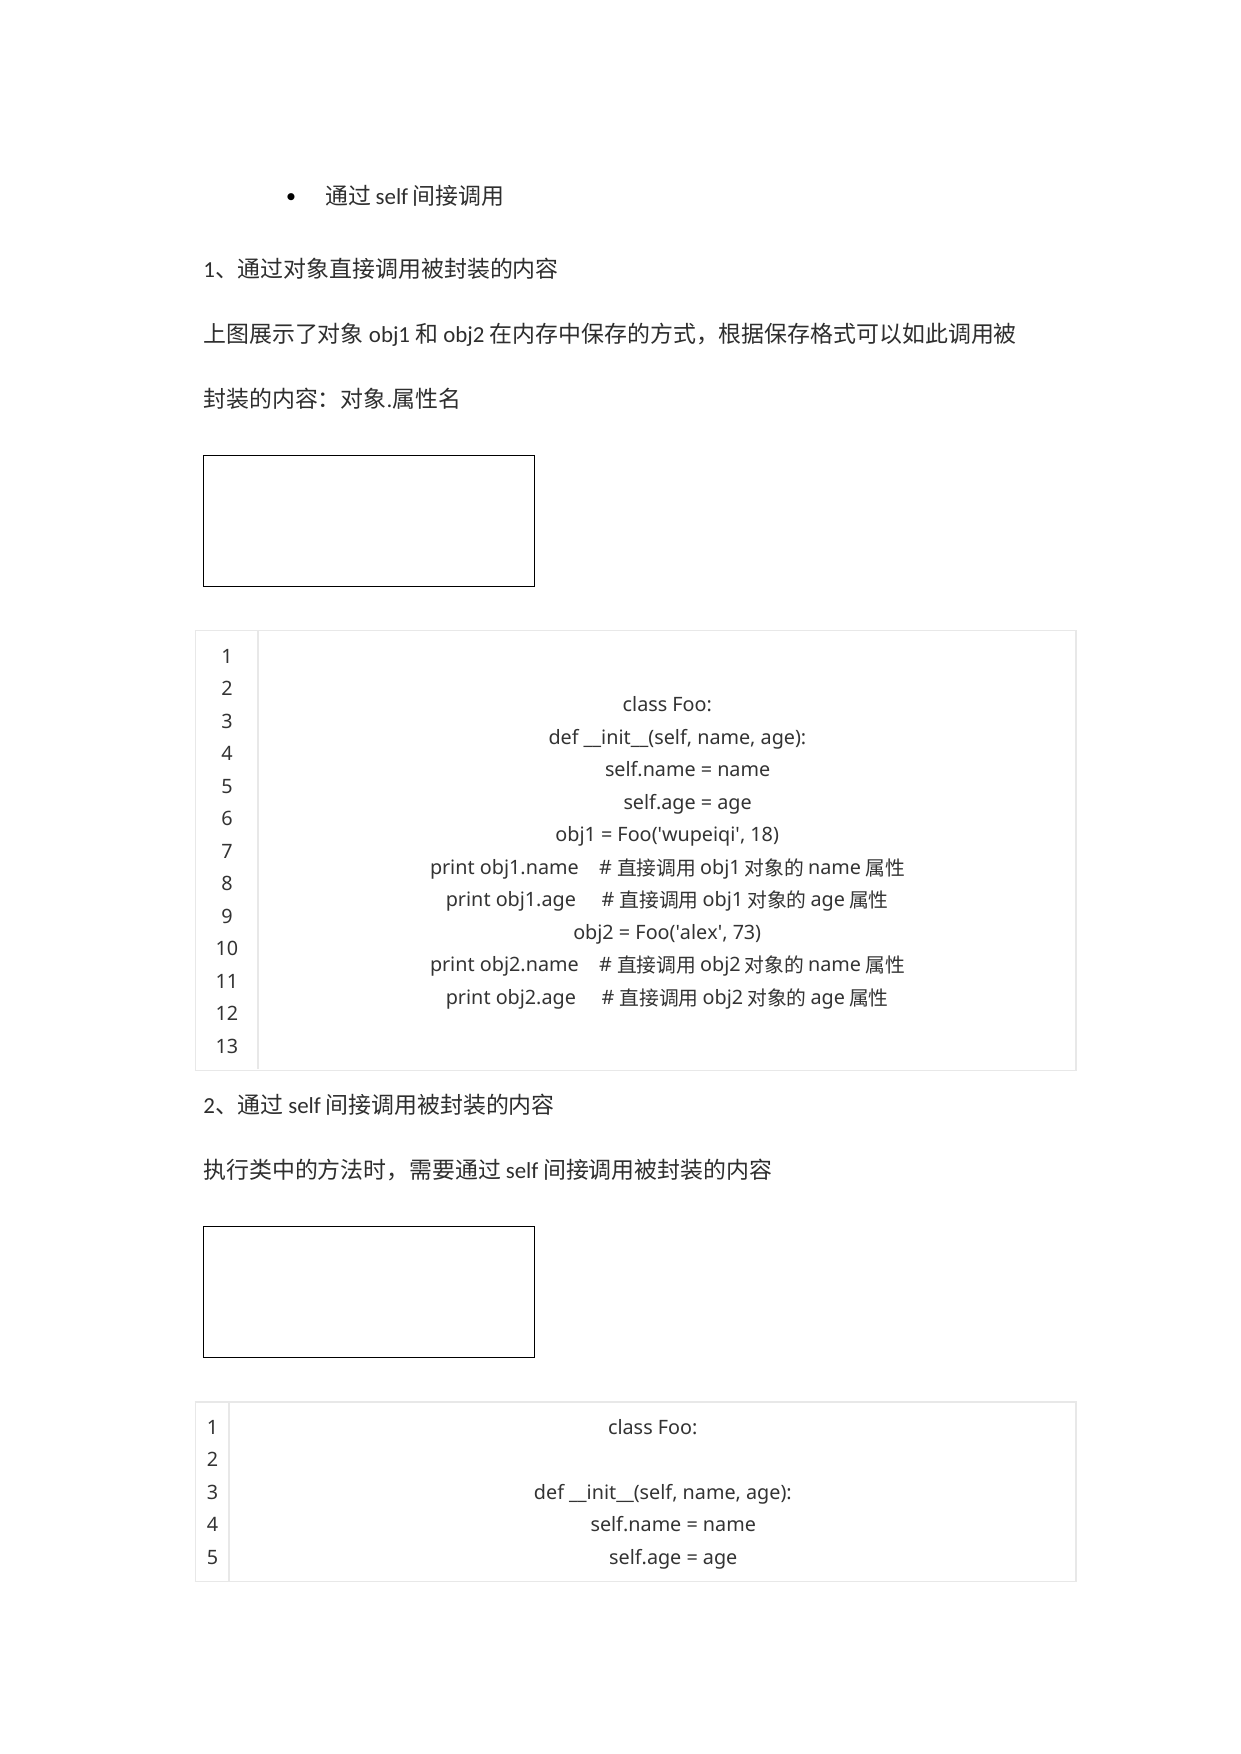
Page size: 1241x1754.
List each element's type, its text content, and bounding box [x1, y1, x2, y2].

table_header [196, 1403, 228, 1581]
text 1、通过对象直接调用被封装的内容 [203, 235, 1037, 300]
list 通过self间接调用 [287, 162, 1037, 227]
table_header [230, 1403, 1075, 1581]
table_header class Foo: def __init__(self, name, age): self.name = name self.age = age obj1 = Foo('wupeiqi', 18) print obj1.name # 直接调用obj1对象的name属性 print obj1.age # 直接调用obj1对象的age属性 obj2 = Foo('alex', 73) print obj2.name # 直接调用obj2对象的name属性 print obj2.age # 直接调用obj2对象的age属性 [259, 631, 1075, 1069]
table_header 1 2 3 4 5 6 7 8 9 10 11 12 13 [196, 631, 257, 1069]
text 上图展示了对象 obj1 和 obj2 在内存中保存的方式，根据保存格式可以如此调用被封装的内容：对象.属性名 [203, 300, 1037, 430]
text 2、通过self间接调用被封装的内容 [203, 1071, 1037, 1136]
text 执行类中的方法时，需要通过self间接调用被封装的内容 [203, 1136, 1037, 1201]
